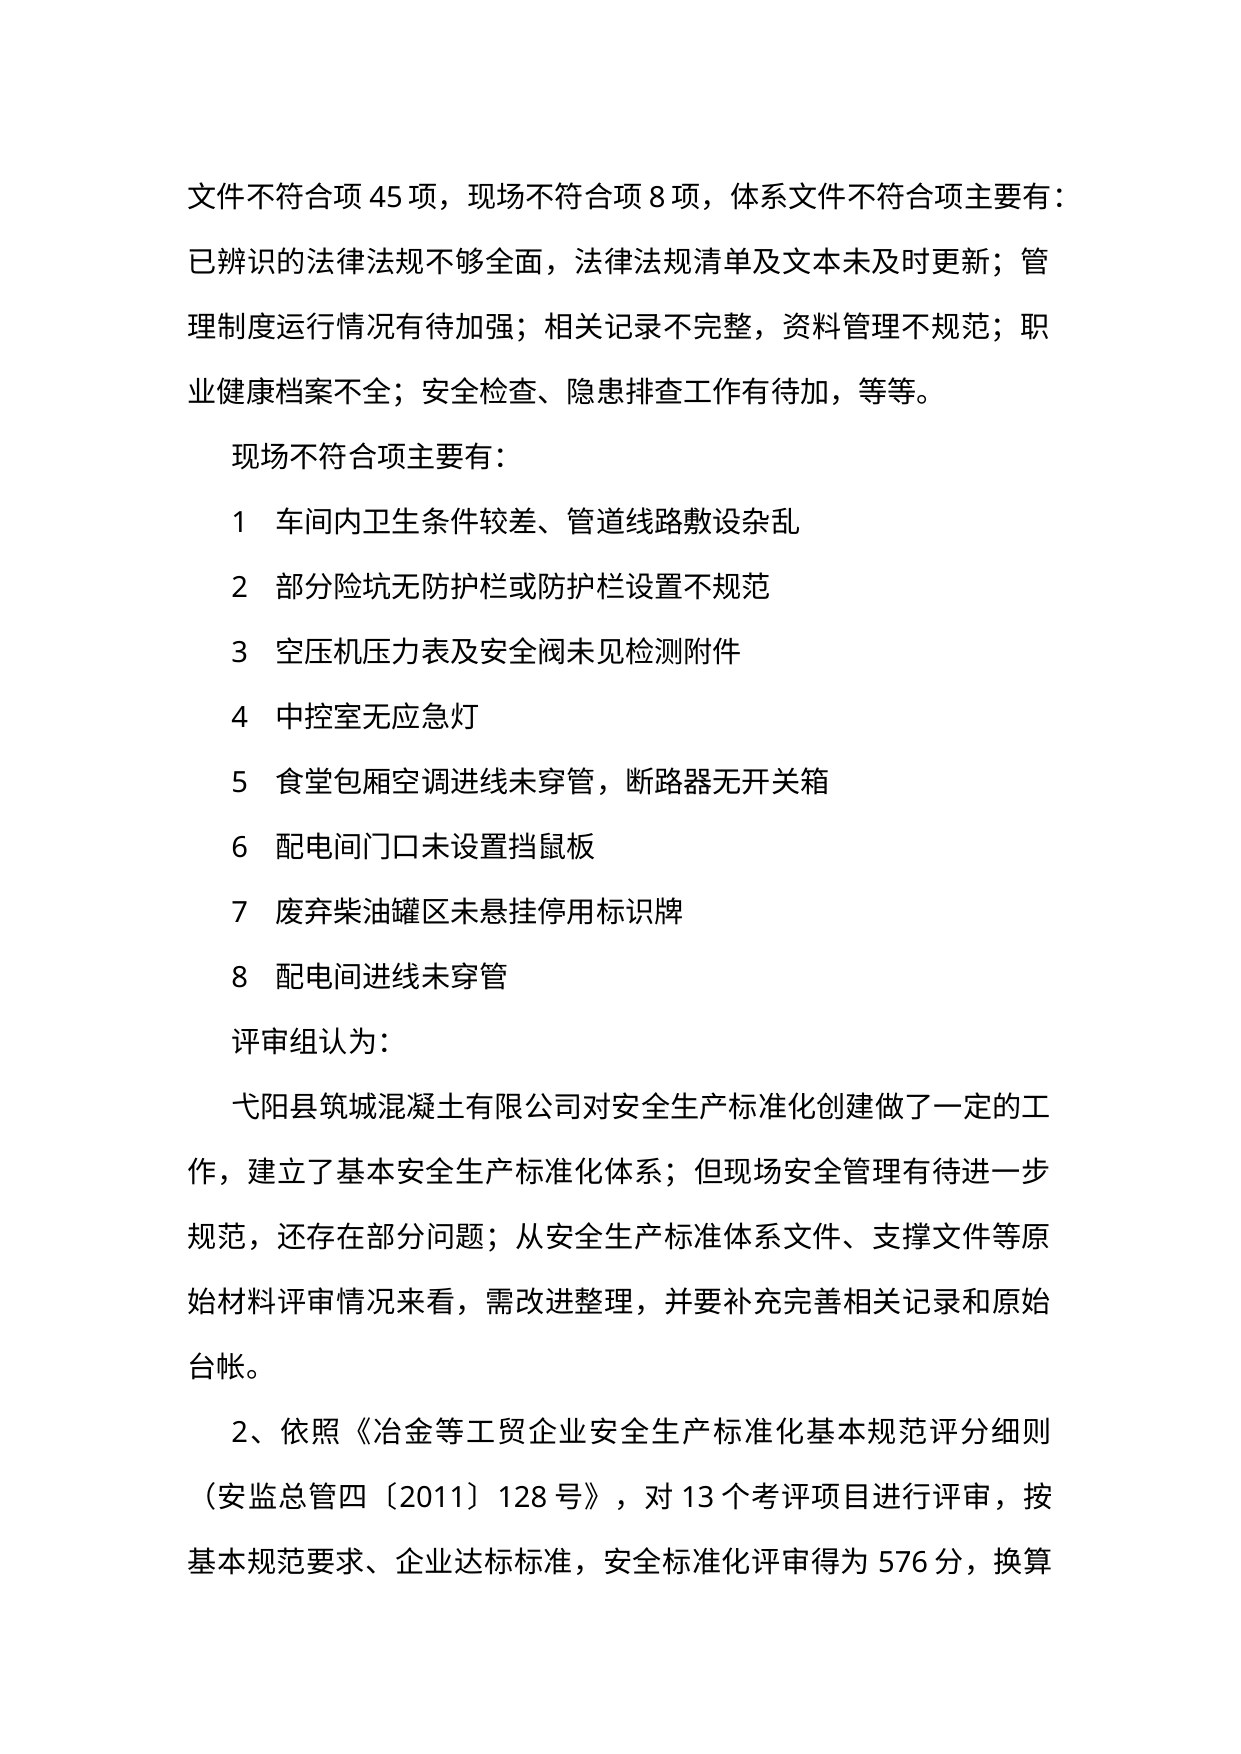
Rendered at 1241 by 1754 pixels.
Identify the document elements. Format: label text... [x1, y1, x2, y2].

text 3 空压机压力表及安全阀未见检测附件 [187, 617, 1053, 682]
text 6 配电间门口未设置挡鼠板 [187, 812, 1053, 877]
text 评审组认为： [187, 1007, 1053, 1072]
text 现场不符合项主要有： [187, 422, 1053, 487]
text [187, 162, 1053, 422]
text 8 配电间进线未穿管 [187, 942, 1053, 1007]
text 弋阳县筑城混凝土有限公司对安全生产标准化创建做了一定的工作，建立了基本安全生产标准化体系；但现场安全管理有待进一步规范，还存在部分问题；从安全生产标准体系文件、支撑文件等原始材料评审情况来看，需改进整理，并要补充完善相关记录和原始台帐。 [187, 1072, 1053, 1397]
text 7 废弃柴油罐区未悬挂停用标识牌 [187, 877, 1053, 942]
text 4 中控室无应急灯 [187, 682, 1053, 747]
text 2 部分险坑无防护栏或防护栏设置不规范 [187, 552, 1053, 617]
text 5 食堂包厢空调进线未穿管，断路器无开关箱 [187, 747, 1053, 812]
text 1 车间内卫生条件较差、管道线路敷设杂乱 [187, 487, 1053, 552]
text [187, 1397, 1053, 1592]
